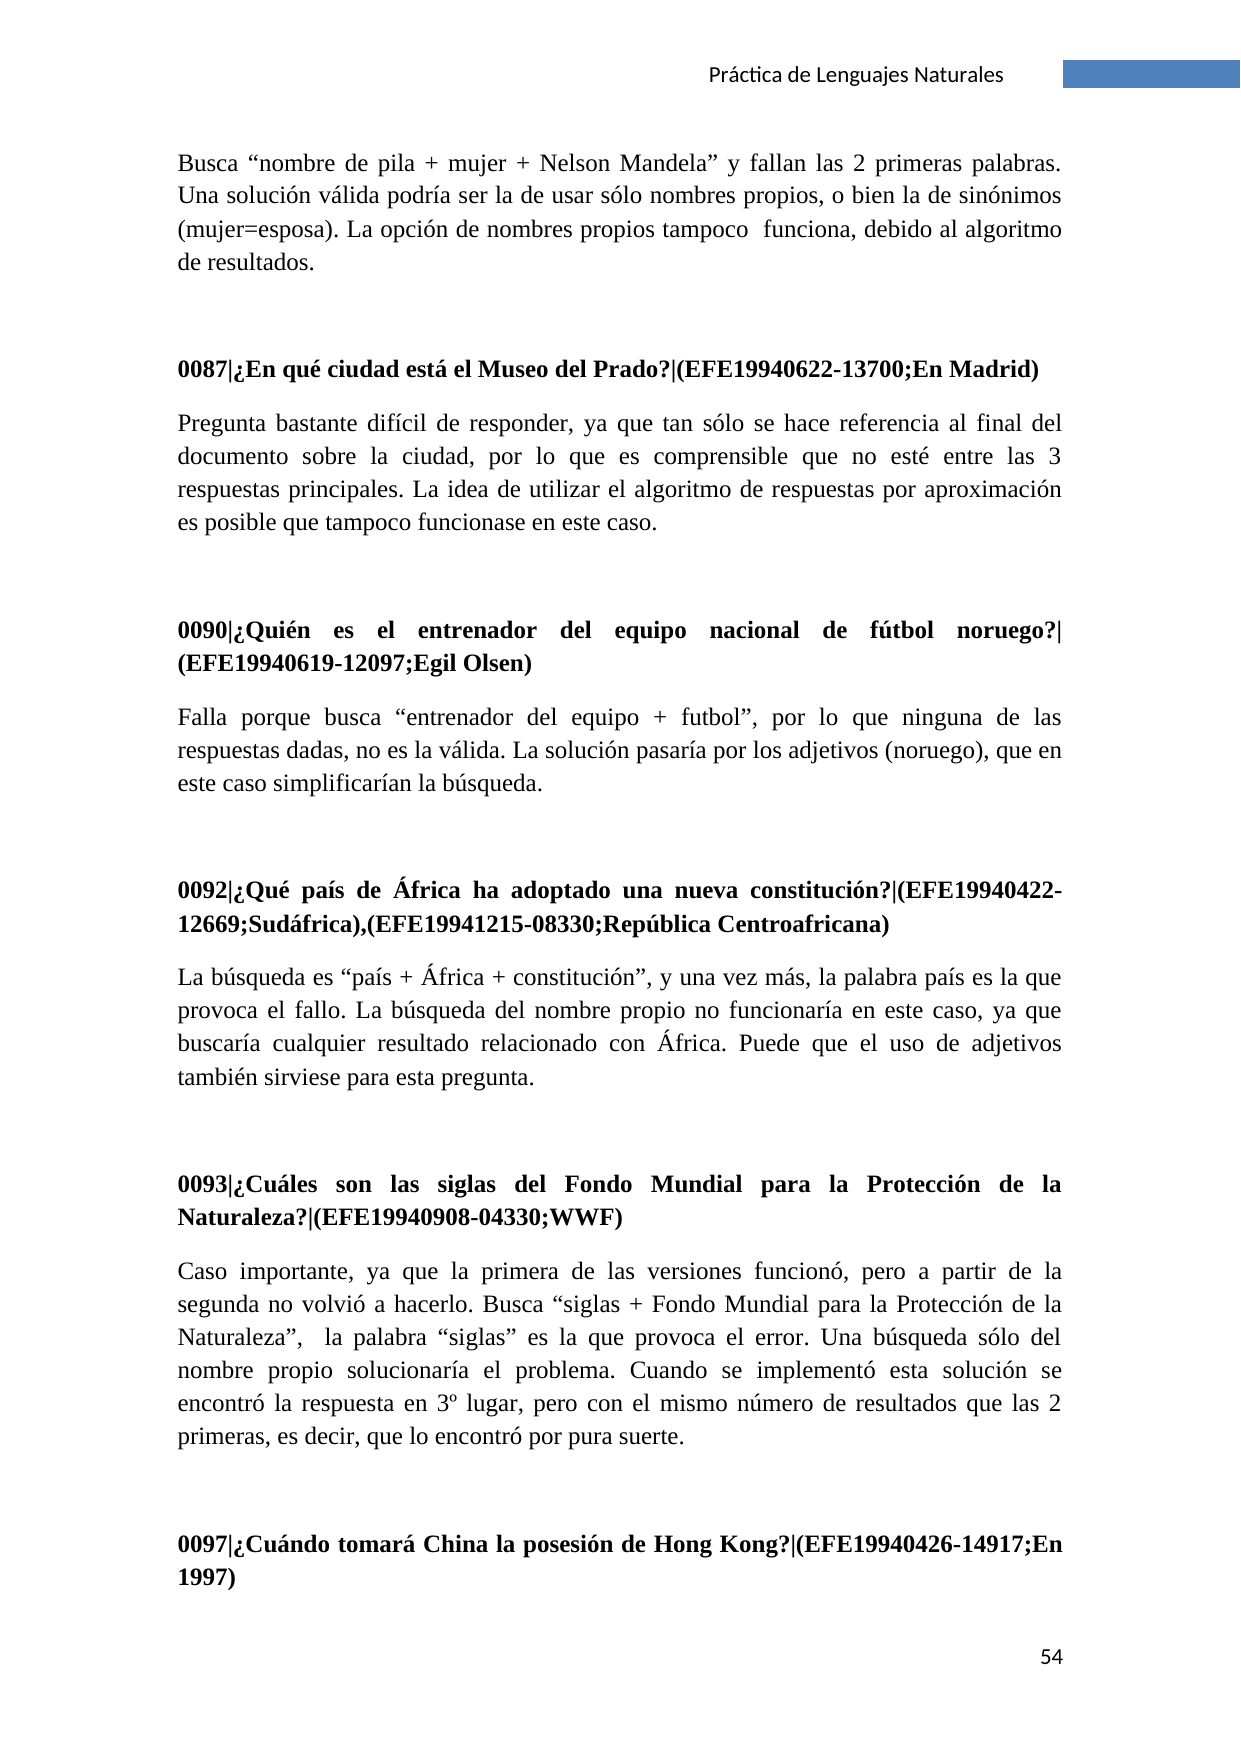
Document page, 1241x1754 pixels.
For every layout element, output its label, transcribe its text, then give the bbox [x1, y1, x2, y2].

text 0087|¿En qué ciudad está el Museo del Prado?|(EFE19940622-13700;En Madrid) [177, 354, 1063, 383]
text 0090|¿Quién es el entrenador del equipo nacional de fútbol noruego?|(EFE19940619-12097;Egil Olsen) [177, 615, 1063, 677]
text 0093|¿Cuáles son las siglas del Fondo Mundial para la Protección de la Naturaleza?|(EFE19940908-04330;WWF) [177, 1169, 1063, 1231]
text 0097|¿Cuándo tomará China la posesión de Hong Kong?|(EFE19940426-14917;En 1997) [177, 1529, 1063, 1591]
text Pregunta bastante difícil de responder, ya que tan sólo se hace referencia al final del documento sobre la ciudad, por lo que es comprensible que no esté entre las 3 respuestas principales. La idea de utilizar el algoritmo de respuestas por aproximación es posible que tampoco funcionase en este caso. [177, 408, 1063, 536]
text 0092|¿Qué país de África ha adoptado una nueva constitución?|(EFE19940422-12669;Sudáfrica),(EFE19941215-08330;República Centroafricana) [177, 876, 1063, 937]
text Caso importante, ya que la primera de las versiones funcionó, pero a partir de la segunda no volvió a hacerlo. Busca “siglas + Fondo Mundial para la Protección de la Naturaleza”, la palabra “siglas” es la que provoca el error. Una búsqueda sólo del nombre propio solucionaría el problema. Cuando se implementó esta solución se encontró la respuesta en 3º lugar, pero con el mismo número de resultados que las 2 primeras, es decir, que lo encontró por pura suerte. [177, 1256, 1063, 1450]
text Busca “nombre de pila + mujer + Nelson Mandela” y fallan las 2 primeras palabras. Una solución válida podría ser la de usar sólo nombres propios, o bien la de sinónimos (mujer=esposa). La opción de nombres propios tampoco funciona, debido al algoritmo de resultados. [177, 148, 1063, 275]
text La búsqueda es “país + África + constitución”, y una vez más, la palabra país es la que provoca el fallo. La búsqueda del nombre propio no funcionaría en este caso, ya que buscaría cualquier resultado relacionado con África. Puede que el uso de adjetivos también sirviese para esta pregunta. [177, 962, 1063, 1090]
text Falla porque busca “entrenador del equipo + futbol”, por lo que ninguna de las respuestas dadas, no es la válida. La solución pasaría por los adjetivos (noruego), que en este caso simplificarían la búsqueda. [177, 702, 1063, 797]
